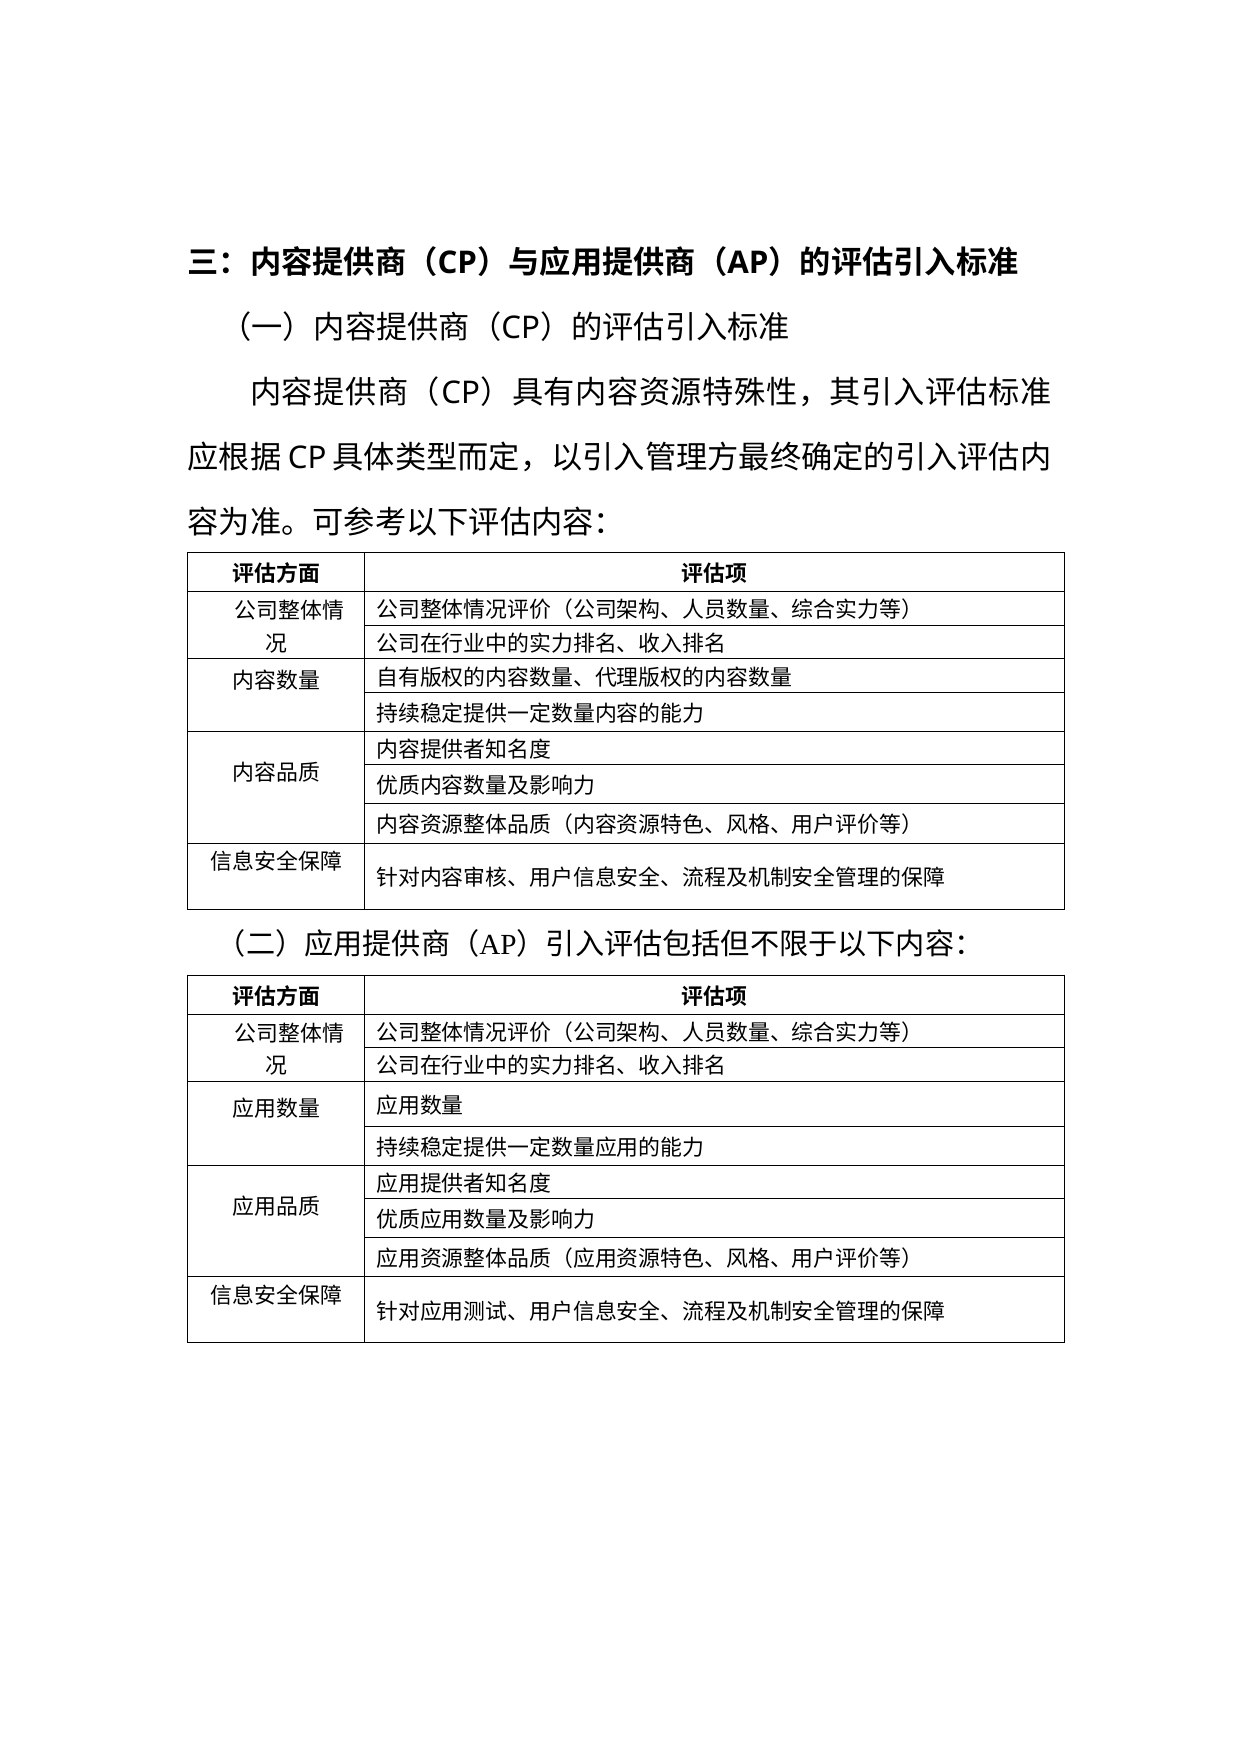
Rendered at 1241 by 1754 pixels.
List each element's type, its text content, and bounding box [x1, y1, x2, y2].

table_header 评估项 [365, 976, 1064, 1013]
table_cell 信息安全保障 [188, 844, 364, 908]
table_cell 公司整体情况 [188, 592, 364, 658]
text （一）内容提供商（CP）的评估引入标准 [187, 292, 1053, 357]
table_cell 公司整体情况评价（公司架构、人员数量、综合实力等） [365, 592, 1064, 624]
table_cell 应用提供者知名度 [365, 1166, 1064, 1198]
table_cell 自有版权的内容数量、代理版权的内容数量 [365, 659, 1064, 692]
text 三：内容提供商（CP）与应用提供商（AP）的评估引入标准 [187, 227, 1053, 292]
table_header 评估方面 [188, 976, 364, 1013]
table_cell 内容品质 [188, 732, 364, 842]
text 内容提供商（CP）具有内容资源特殊性，其引入评估标准应根据CP具体类型而定，以引入管理方最终确定的引入评估内容为准。可参考以下评估内容： [187, 357, 1053, 552]
table_header 评估方面 [188, 553, 364, 591]
table_cell 优质内容数量及影响力 [365, 765, 1064, 803]
table_cell 应用数量 [188, 1082, 364, 1164]
table_cell 应用资源整体品质（应用资源特色、风格、用户评价等） [365, 1238, 1064, 1276]
table_cell 内容提供者知名度 [365, 732, 1064, 764]
table_cell 持续稳定提供一定数量应用的能力 [365, 1127, 1064, 1164]
table_cell 公司在行业中的实力排名、收入排名 [365, 626, 1064, 658]
table_cell 内容资源整体品质（内容资源特色、风格、用户评价等） [365, 804, 1064, 842]
table_cell 公司整体情况 [188, 1015, 364, 1081]
table_cell 针对内容审核、用户信息安全、流程及机制安全管理的保障 [365, 844, 1064, 908]
text （二）应用提供商（AP）引入评估包括但不限于以下内容： [187, 910, 1053, 974]
table_cell 内容数量 [188, 659, 364, 731]
table_header 评估项 [365, 553, 1064, 591]
table_cell 公司整体情况评价（公司架构、人员数量、综合实力等） [365, 1015, 1064, 1047]
table_cell 针对应用测试、用户信息安全、流程及机制安全管理的保障 [365, 1277, 1064, 1342]
table_cell 信息安全保障 [188, 1277, 364, 1342]
table_cell 应用品质 [188, 1166, 364, 1276]
table_cell 持续稳定提供一定数量内容的能力 [365, 693, 1064, 731]
table_cell 优质应用数量及影响力 [365, 1199, 1064, 1237]
table_cell 应用数量 [365, 1082, 1064, 1126]
table_cell 公司在行业中的实力排名、收入排名 [365, 1048, 1064, 1081]
